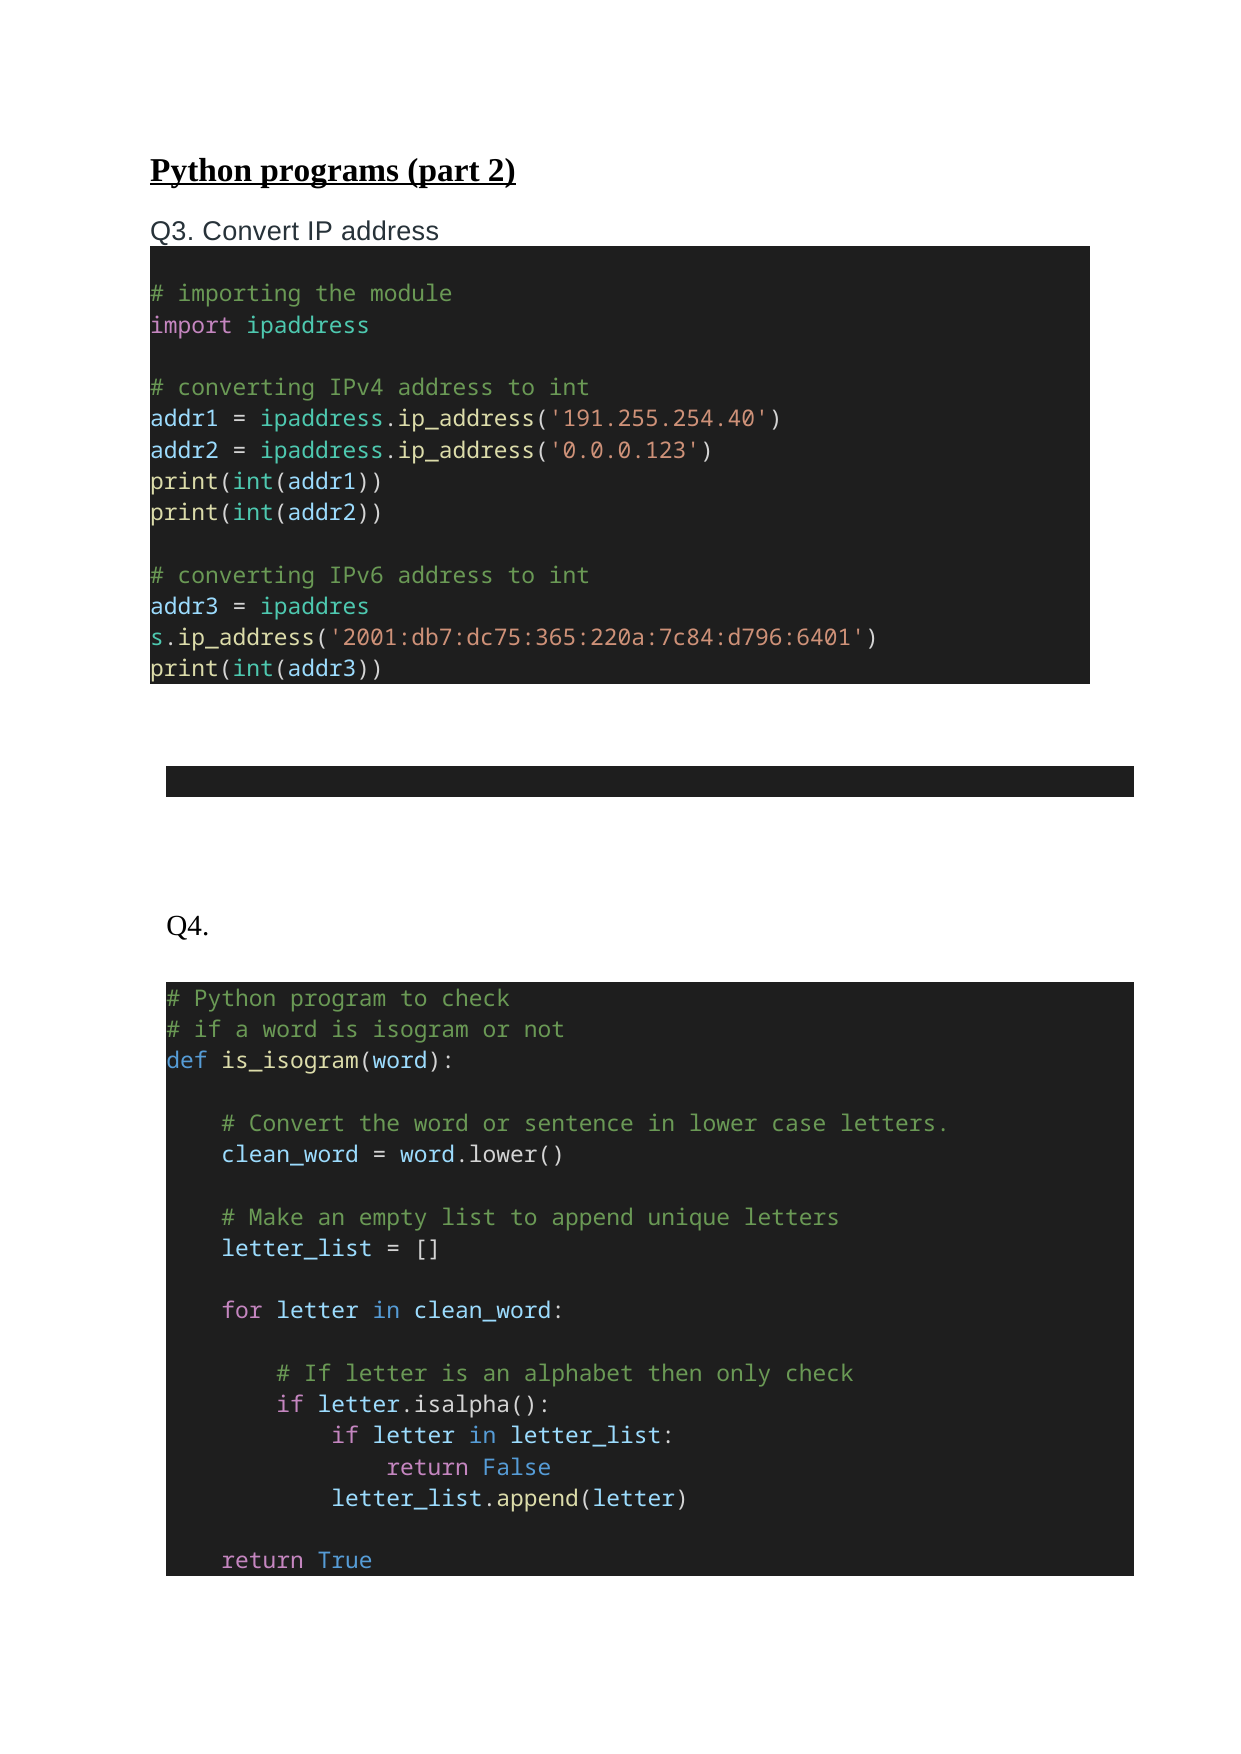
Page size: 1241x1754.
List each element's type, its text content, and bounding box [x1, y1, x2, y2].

text import ipaddress [150, 309, 1090, 340]
text Python programs (part 2) [150, 150, 1090, 188]
text # converting IPv4 address to int [150, 371, 1090, 402]
text print(int(addr2)) [150, 496, 1090, 527]
text addr2 = ipaddress.ip_address('0.0.0.123') [150, 434, 1090, 465]
text print(int(addr3)) [150, 652, 1090, 684]
text addr3 = ipaddress.ip_address('2001:db7:dc75:365:220a:7c84:d796:6401') [150, 590, 1090, 652]
text # importing the module [150, 277, 1090, 309]
text print(int(addr1)) [150, 465, 1090, 496]
text Q3. Convert IP address [150, 215, 1090, 246]
text addr1 = ipaddress.ip_address('191.255.254.40') [150, 402, 1090, 434]
text # converting IPv6 address to int [150, 559, 1090, 590]
